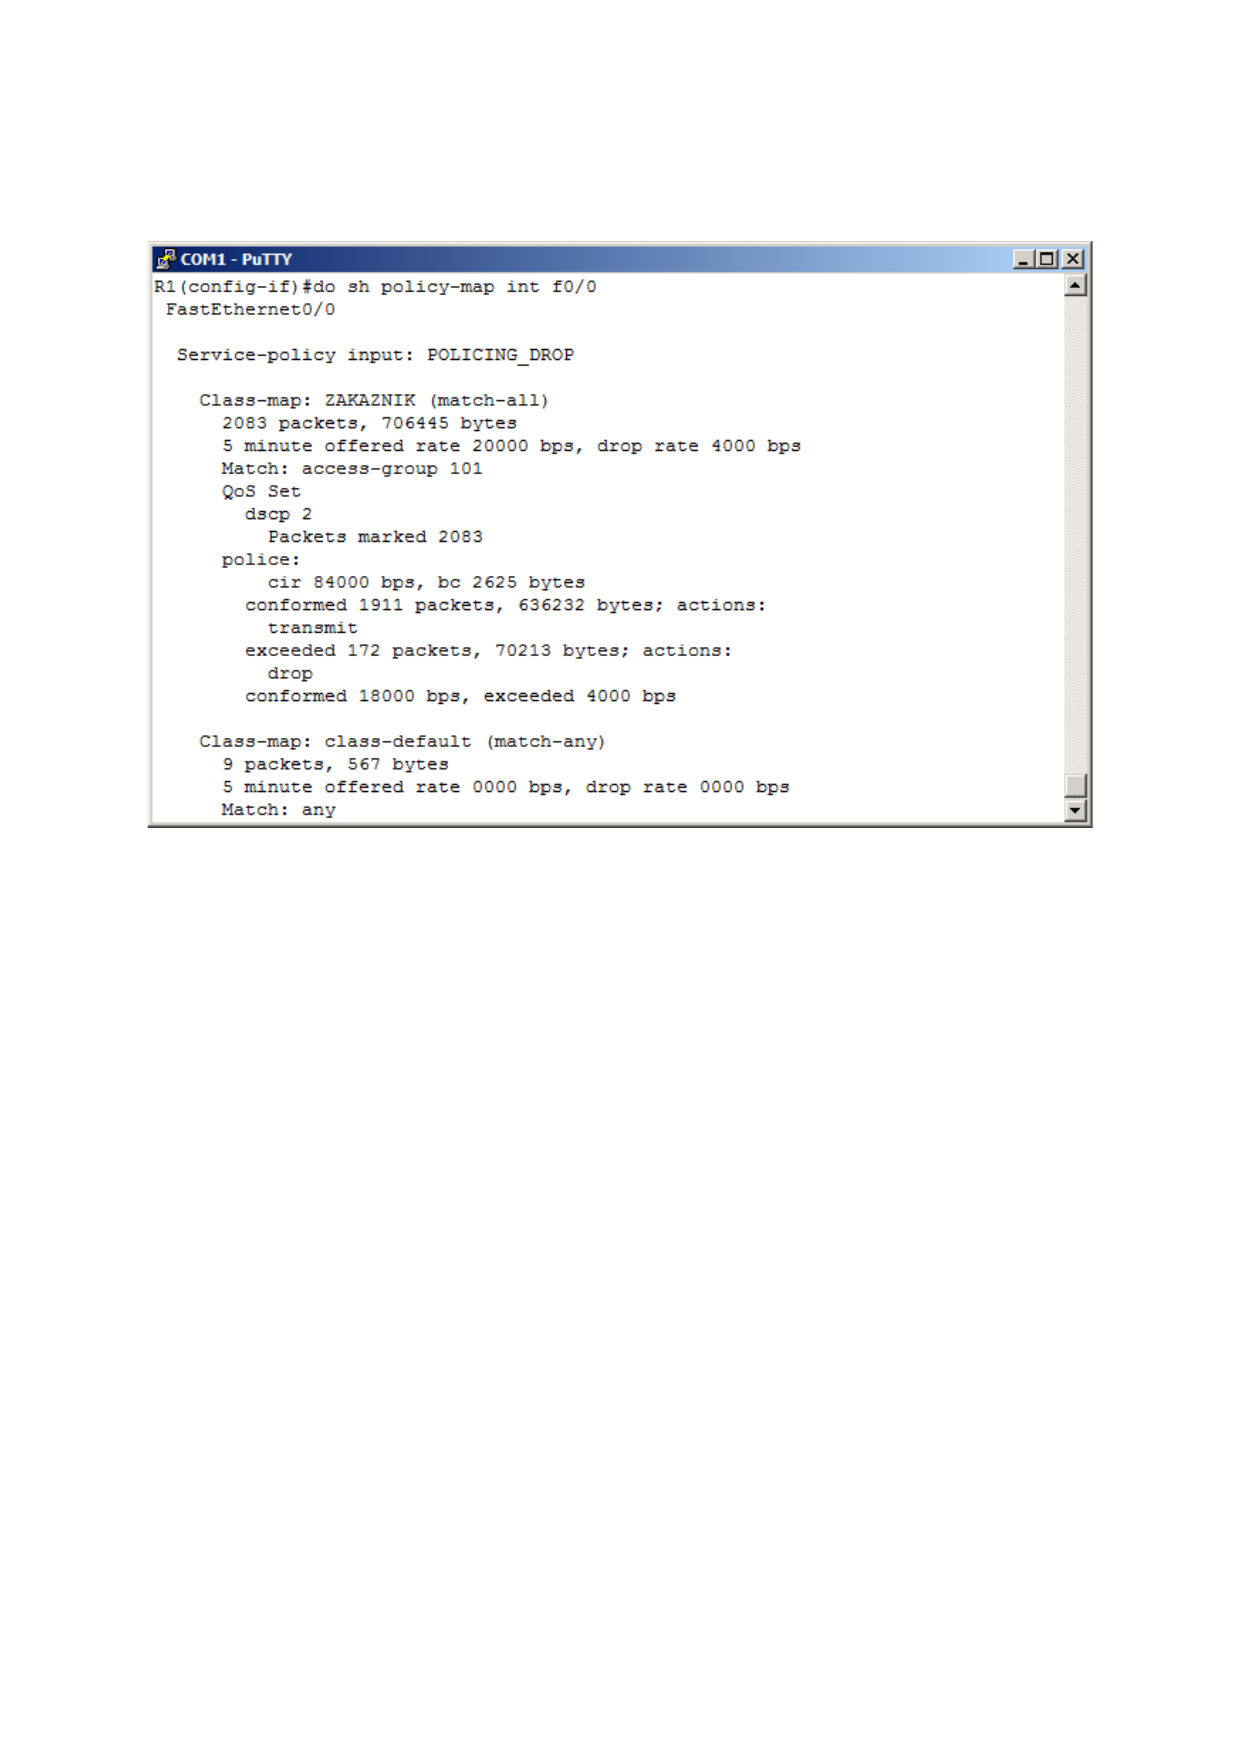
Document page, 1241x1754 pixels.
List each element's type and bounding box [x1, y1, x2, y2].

picture [147, 241, 1093, 828]
